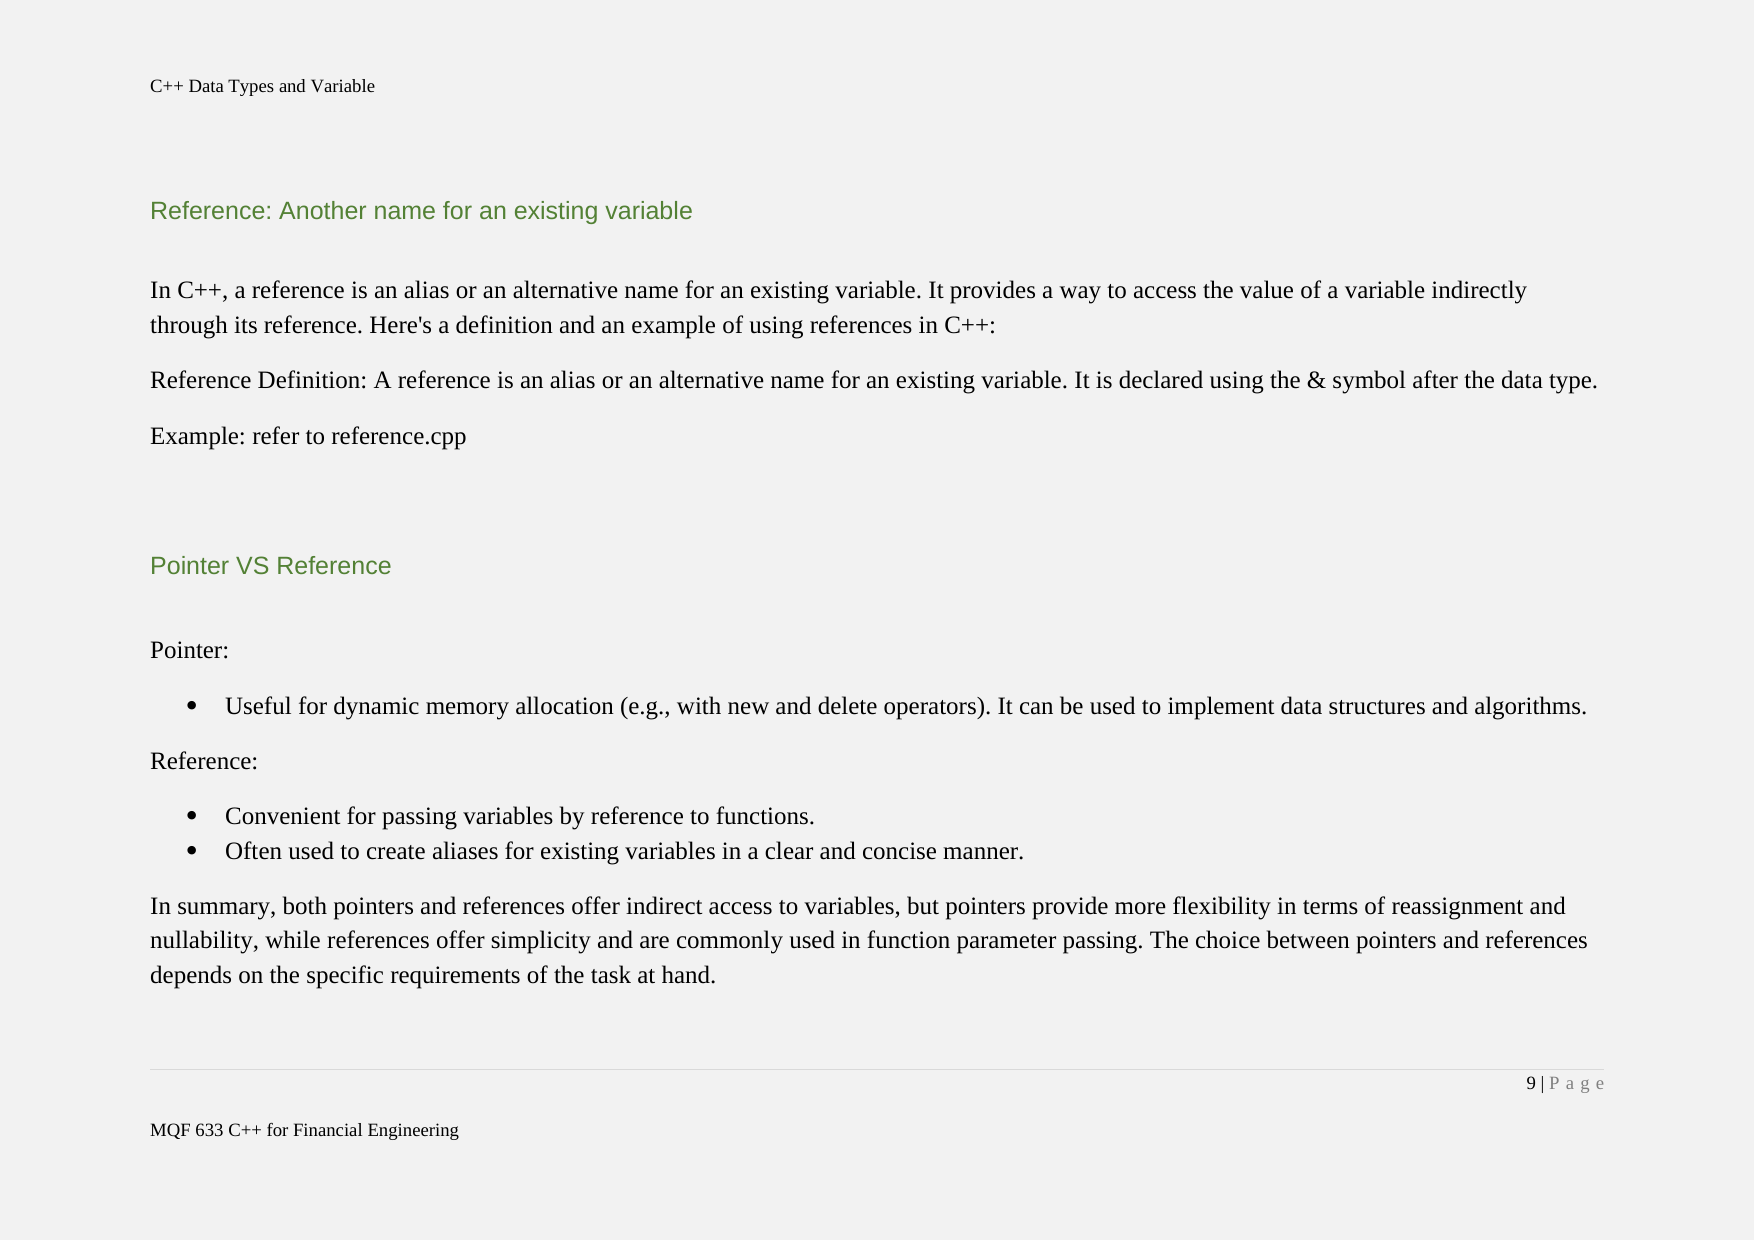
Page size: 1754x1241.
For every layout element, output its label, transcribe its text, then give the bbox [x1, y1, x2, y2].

list Useful for dynamic memory allocation (e.g., with new and delete operators). It can be used to implement data structures and algorithms. [187, 691, 1604, 719]
list Often used to create aliases for existing variables in a clear and concise manner. [187, 836, 1604, 864]
subtitle Reference: Another name for an existing variable [150, 196, 1604, 224]
text Reference Definition: A reference is an alias or an alternative name for an existing variable. It is declared using the & symbol after the data type. [150, 365, 1604, 394]
text In C++, a reference is an alias or an alternative name for an existing variable. It provides a way to access the value of a variable indirectly through its reference. Here's a definition and an example of using references in C++: [150, 276, 1604, 339]
subtitle Pointer VS Reference [150, 551, 1604, 580]
text Example: refer to reference.cpp [150, 421, 1604, 449]
text In summary, both pointers and references offer indirect access to variables, but pointers provide more flexibility in terms of reassignment and nullability, while references offer simplicity and are commonly used in function parameter passing. The choice between pointers and references depends on the specific requirements of the task at hand. [150, 891, 1604, 989]
text Pointer: [150, 635, 1604, 664]
text Reference: [150, 746, 1604, 775]
list Convenient for passing variables by reference to functions. [187, 801, 1604, 830]
